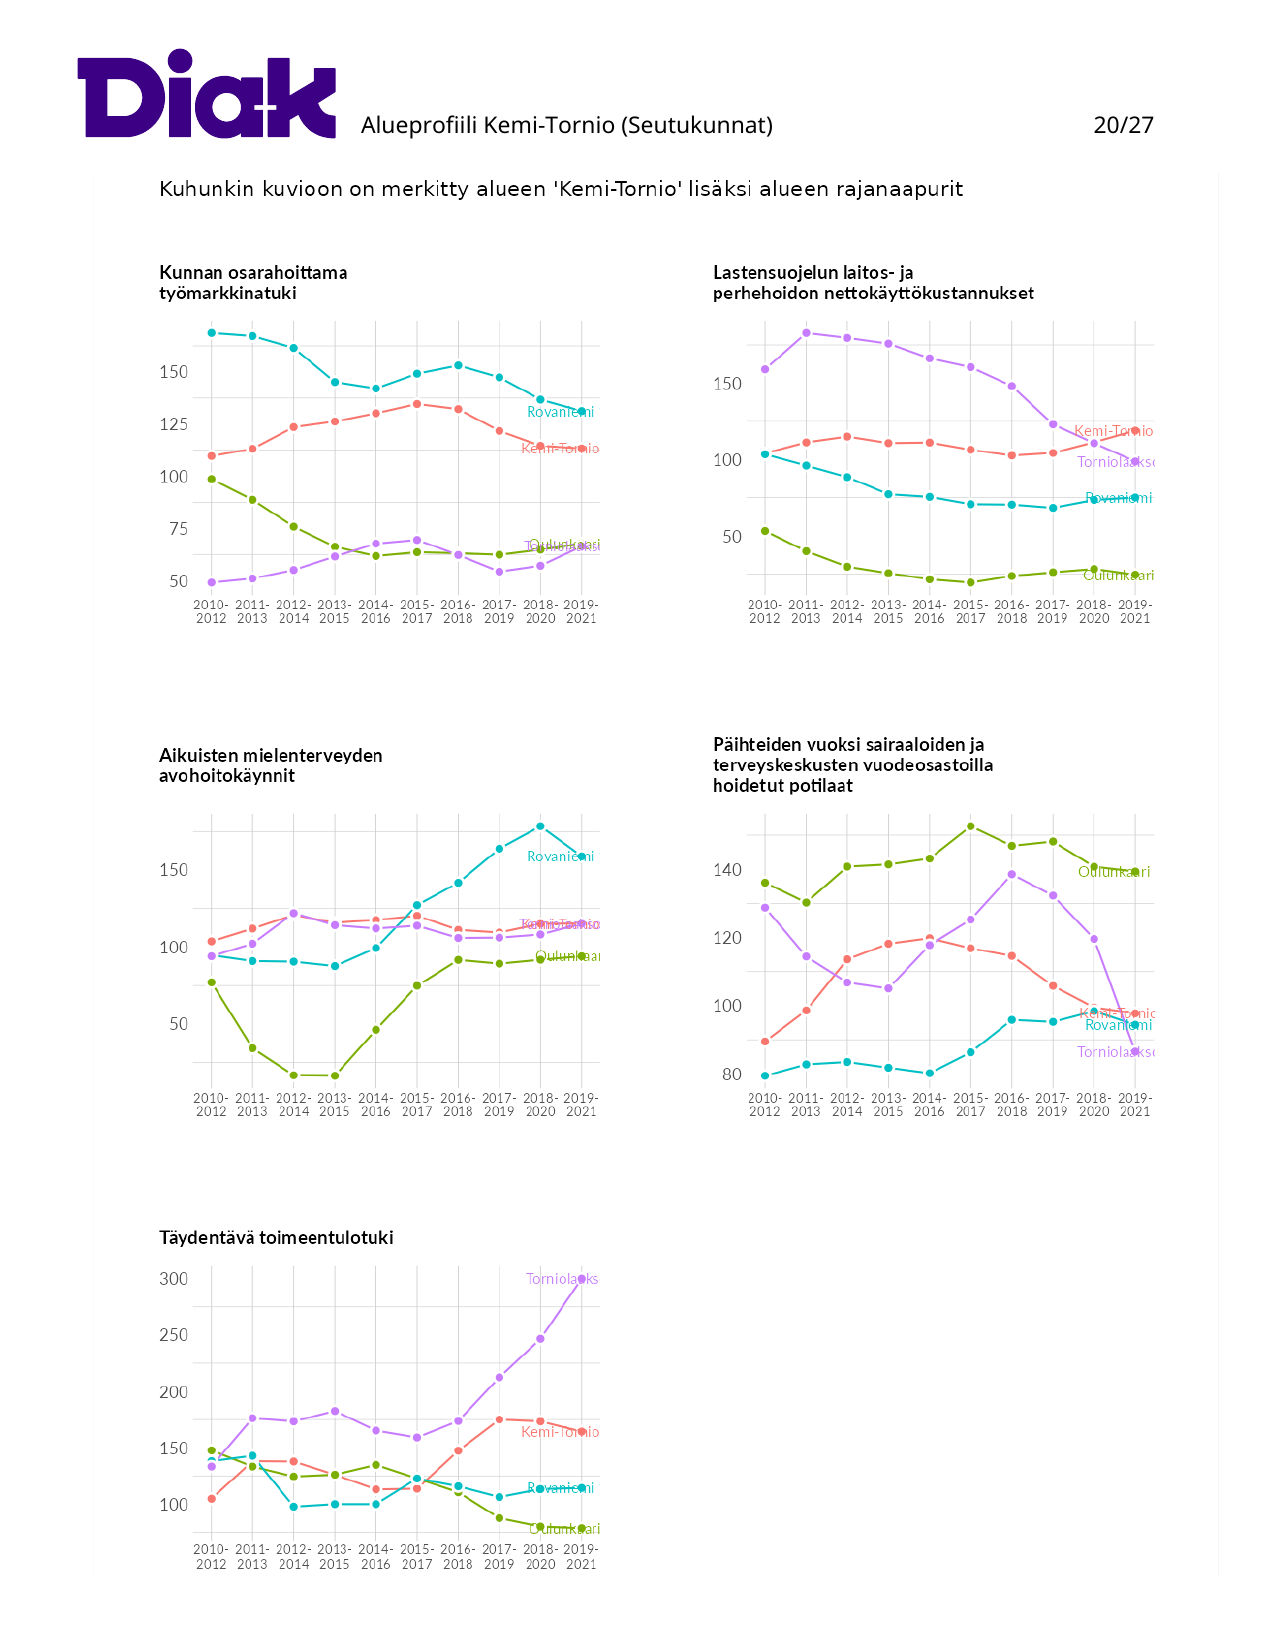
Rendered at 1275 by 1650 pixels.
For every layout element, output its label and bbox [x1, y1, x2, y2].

picture [93, 172, 1219, 1576]
